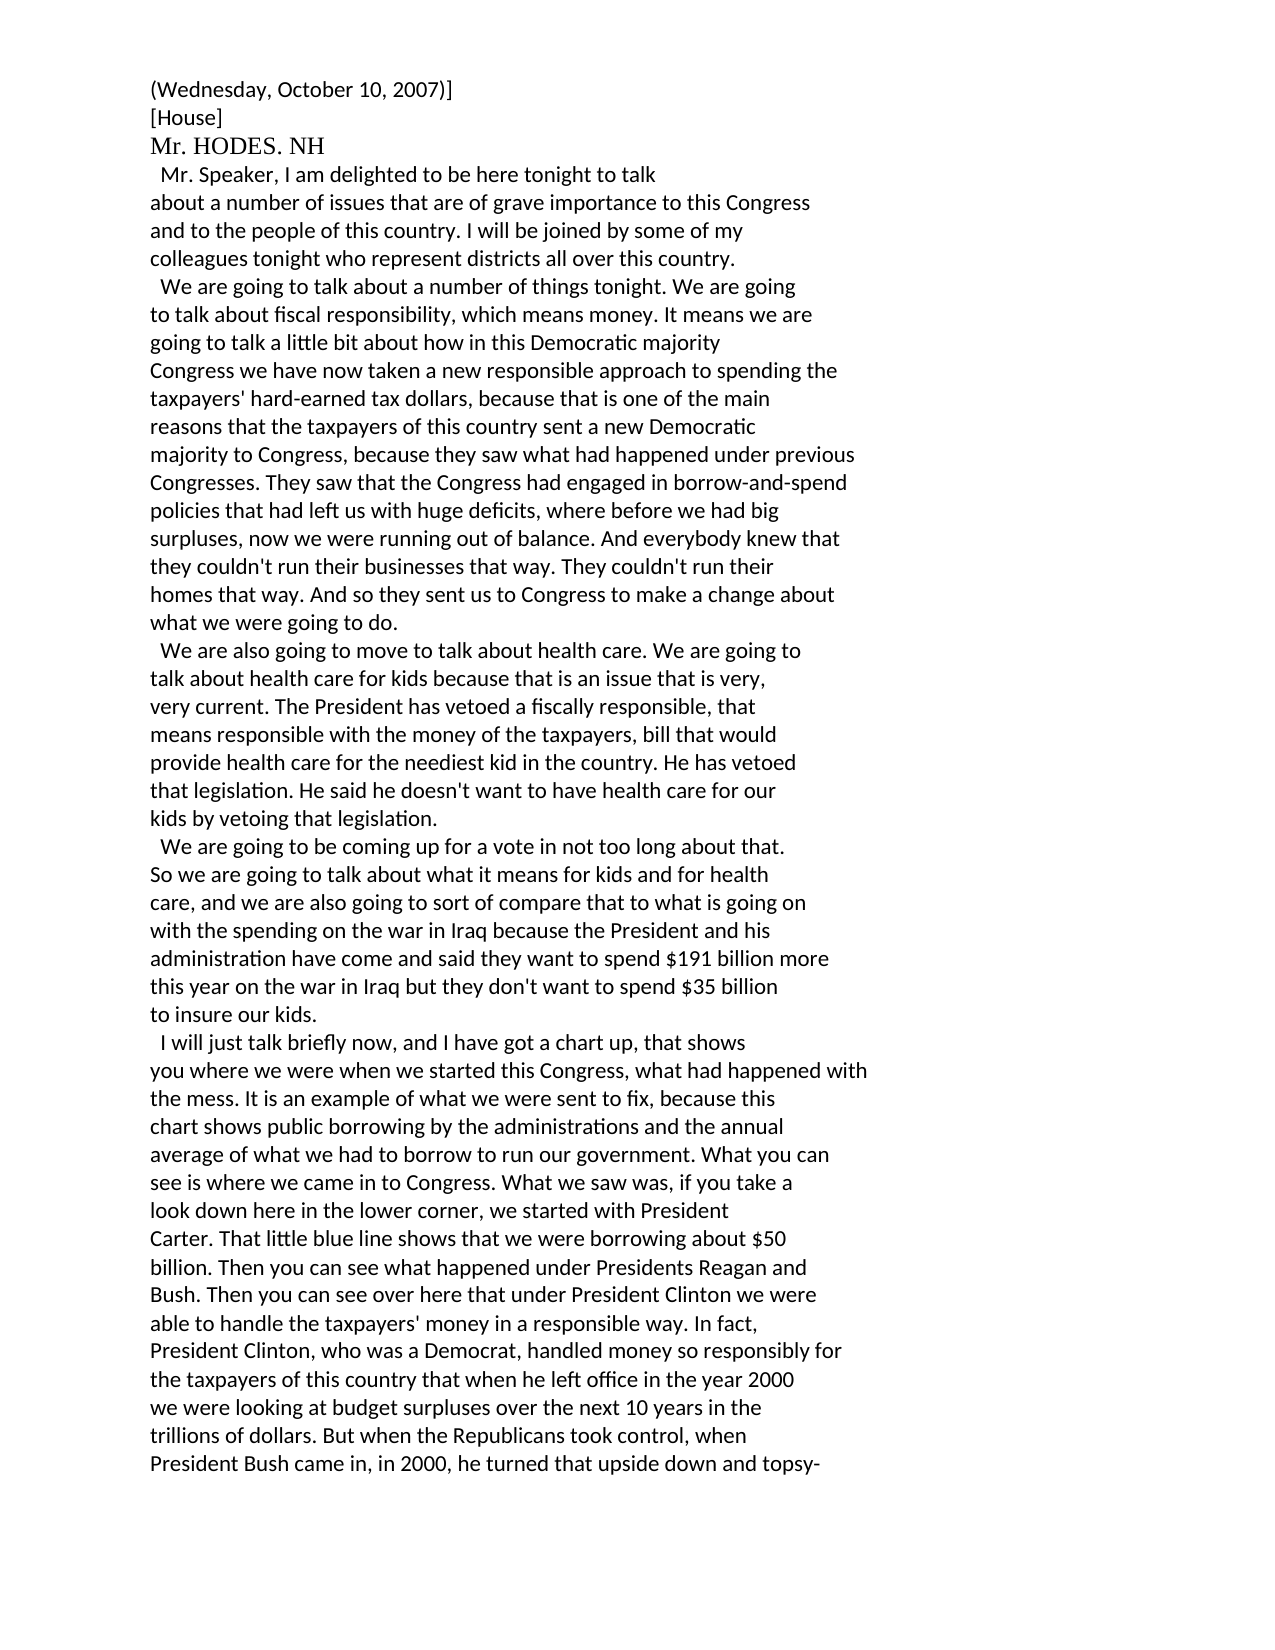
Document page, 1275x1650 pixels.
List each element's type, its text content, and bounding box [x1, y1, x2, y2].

text with the spending on the war in Iraq because the President and his [150, 916, 1125, 944]
text the mess. It is an example of what we were sent to fix, because this [150, 1084, 1125, 1112]
text reasons that the taxpayers of this country sent a new Democratic [150, 412, 1125, 440]
text President Clinton, who was a Democrat, handled money so responsibly for [150, 1337, 1125, 1365]
text Congresses. They saw that the Congress had engaged in borrow-and-spend [150, 468, 1125, 496]
text Mr. Speaker, I am delighted to be here tonight to talk [150, 160, 1125, 188]
text We are also going to move to talk about health care. We are going to [150, 636, 1125, 664]
text to insure our kids. [150, 1000, 1125, 1028]
text majority to Congress, because they saw what had happened under previous [150, 440, 1125, 468]
text taxpayers' hard-earned tax dollars, because that is one of the main [150, 384, 1125, 412]
text very current. The President has vetoed a fiscally responsible, that [150, 692, 1125, 720]
text Congress we have now taken a new responsible approach to spending the [150, 356, 1125, 384]
text care, and we are also going to sort of compare that to what is going on [150, 888, 1125, 916]
text see is where we came in to Congress. What we saw was, if you take a [150, 1168, 1125, 1197]
text So we are going to talk about what it means for kids and for health [150, 860, 1125, 888]
text Carter. That little blue line shows that we were borrowing about $50 [150, 1224, 1125, 1253]
text trillions of dollars. But when the Republicans took control, when [150, 1421, 1125, 1449]
text We are going to be coming up for a vote in not too long about that. [150, 832, 1125, 860]
text we were looking at budget surpluses over the next 10 years in the [150, 1393, 1125, 1421]
text going to talk a little bit about how in this Democratic majority [150, 328, 1125, 356]
text means responsible with the money of the taxpayers, bill that would [150, 720, 1125, 748]
text this year on the war in Iraq but they don't want to spend $35 billion [150, 972, 1125, 1000]
text homes that way. And so they sent us to Congress to make a change about [150, 580, 1125, 608]
text look down here in the lower corner, we started with President [150, 1197, 1125, 1224]
text Bush. Then you can see over here that under President Clinton we were [150, 1281, 1125, 1309]
text policies that had left us with huge deficits, where before we had big [150, 496, 1125, 524]
text administration have come and said they want to spend $191 billion more [150, 944, 1125, 972]
text President Bush came in, in 2000, he turned that upside down and topsy- [150, 1449, 1125, 1477]
text to talk about fiscal responsibility, which means money. It means we are [150, 300, 1125, 328]
text We are going to talk about a number of things tonight. We are going [150, 272, 1125, 300]
text billion. Then you can see what happened under Presidents Reagan and [150, 1253, 1125, 1281]
text I will just talk briefly now, and I have got a chart up, that shows [150, 1028, 1125, 1056]
text and to the people of this country. I will be joined by some of my [150, 216, 1125, 244]
text kids by vetoing that legislation. [150, 804, 1125, 832]
text about a number of issues that are of grave importance to this Congress [150, 188, 1125, 216]
text talk about health care for kids because that is an issue that is very, [150, 664, 1125, 692]
text able to handle the taxpayers' money in a responsible way. In fact, [150, 1309, 1125, 1337]
text colleagues tonight who represent districts all over this country. [150, 244, 1125, 272]
text surpluses, now we were running out of balance. And everybody knew that [150, 524, 1125, 552]
text they couldn't run their businesses that way. They couldn't run their [150, 552, 1125, 580]
text you where we were when we started this Congress, what had happened with [150, 1056, 1125, 1084]
text average of what we had to borrow to run our government. What you can [150, 1141, 1125, 1168]
text chart shows public borrowing by the administrations and the annual [150, 1112, 1125, 1141]
text provide health care for the neediest kid in the country. He has vetoed [150, 748, 1125, 776]
text the taxpayers of this country that when he left office in the year 2000 [150, 1365, 1125, 1393]
text that legislation. He said he doesn't want to have health care for our [150, 776, 1125, 804]
text what we were going to do. [150, 608, 1125, 636]
